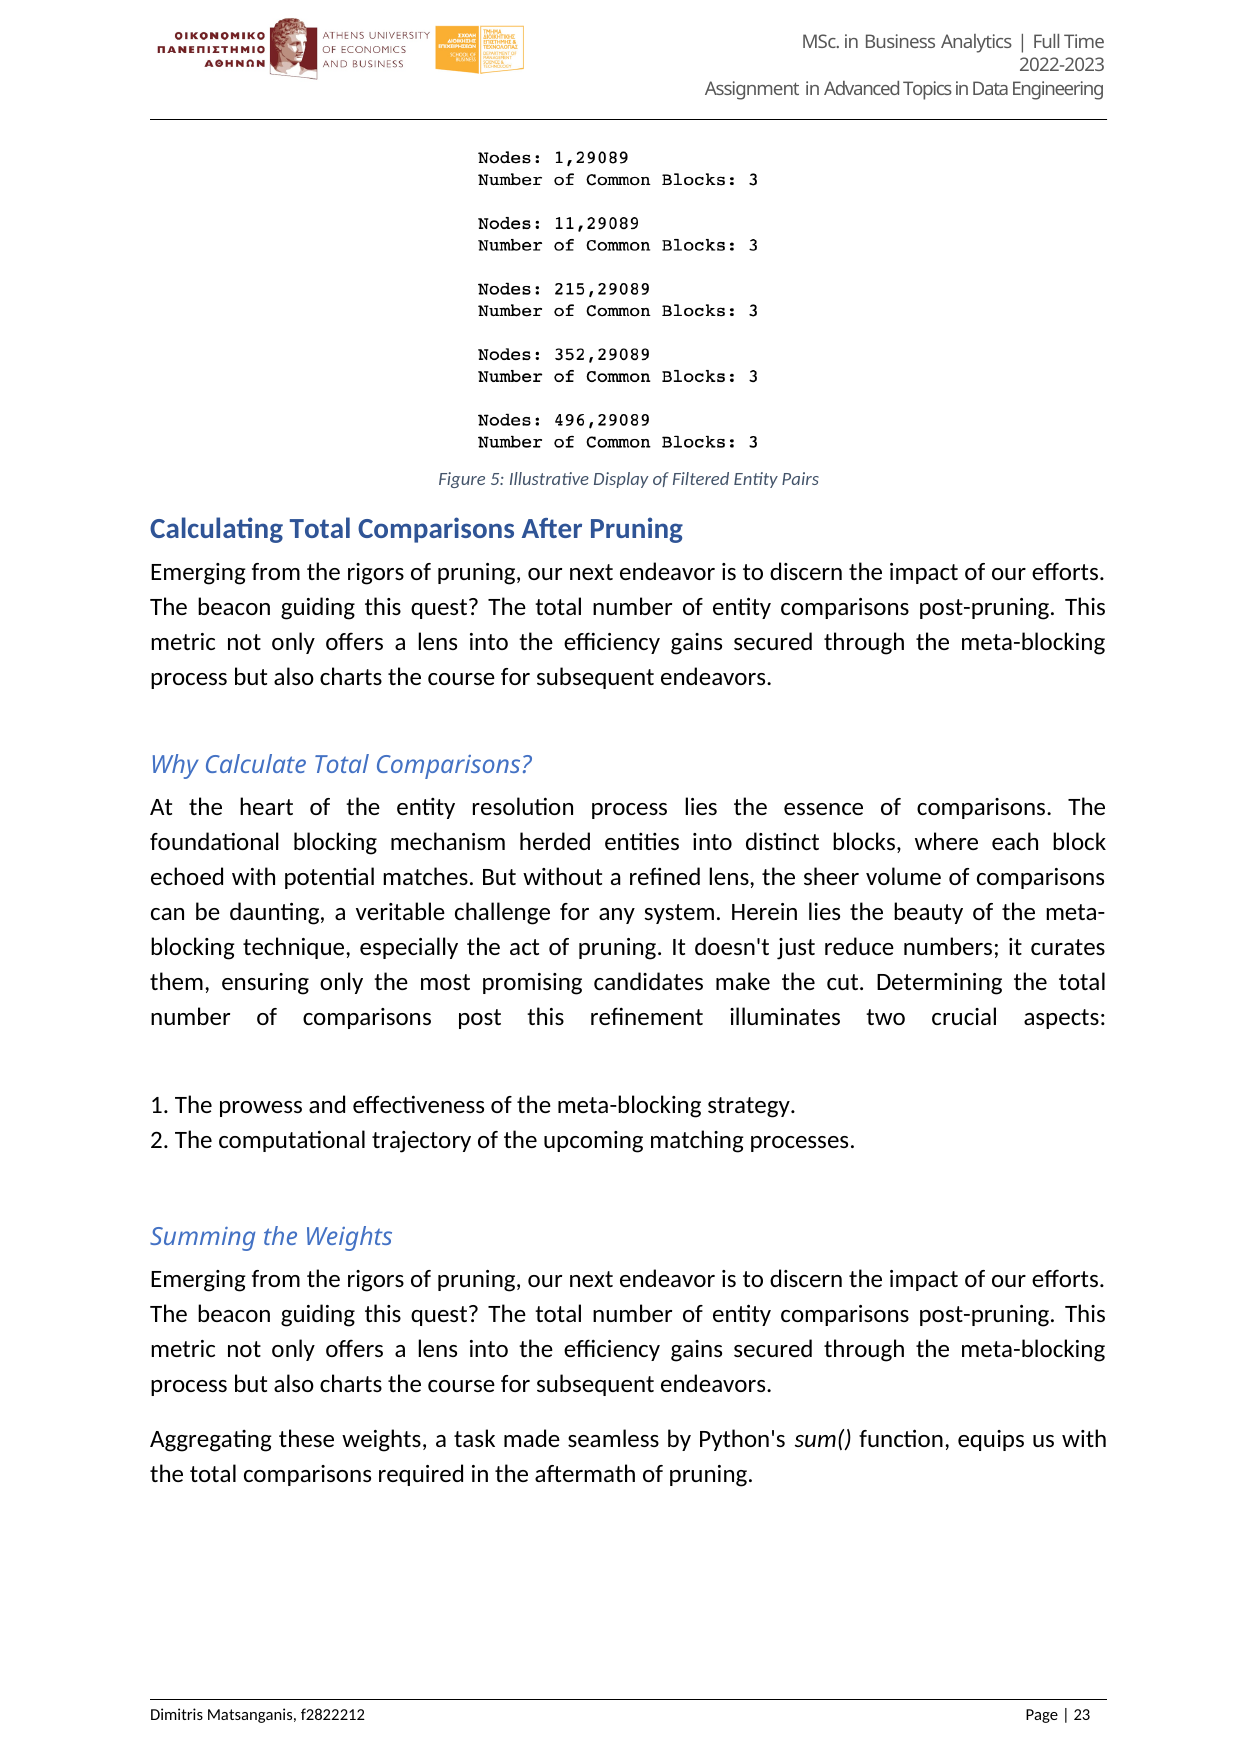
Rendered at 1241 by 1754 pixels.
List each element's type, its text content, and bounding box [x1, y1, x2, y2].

subtitle Summing the Weights [150, 1218, 1107, 1252]
subtitle Why Calculate Total Comparisons? [150, 747, 1107, 781]
picture [151, 17, 526, 82]
text Figure 5: Illustrative Display of Filtered Entity Pairs [150, 467, 1107, 490]
text At the heart of the entity resolution process lies the essence of comparisons. The foundational blocking mechanism herded entities into distinct blocks, where each block echoed with potential matches. But without a refined lens, the sheer volume of comparisons can be daunting, a veritable challenge for any system. Herein lies the beauty of the meta-blocking technique, especially the act of pruning. It doesn't just reduce numbers; it curates them, ensuring only the most promising candidates make the cut. Determining the total number of comparisons post this refinement illuminates two crucial aspects: [150, 791, 1107, 1064]
text Emerging from the rigors of pruning, our next endeavor is to discern the impact of our efforts. The beacon guiding this quest? The total number of entity comparisons post-pruning. This metric not only offers a lens into the efficiency gains secured through the meta-blocking process but also charts the course for subsequent endeavors. [150, 1263, 1107, 1398]
picture [467, 143, 791, 467]
text Emerging from the rigors of pruning, our next endeavor is to discern the impact of our efforts. The beacon guiding this quest? The total number of entity comparisons post-pruning. This metric not only offers a lens into the efficiency gains secured through the meta-blocking process but also charts the course for subsequent endeavors. [150, 557, 1107, 692]
text Aggregating these weights, a task made seamless by Python's sum() function, equips us with the total comparisons required in the aftermath of pruning. [150, 1424, 1107, 1489]
subtitle Calculating Total Comparisons After Pruning [150, 511, 1095, 546]
text 1. The prowess and effectiveness of the meta-blocking strategy. 2. The computational trajectory of the upcoming matching processes. [150, 1089, 1107, 1154]
